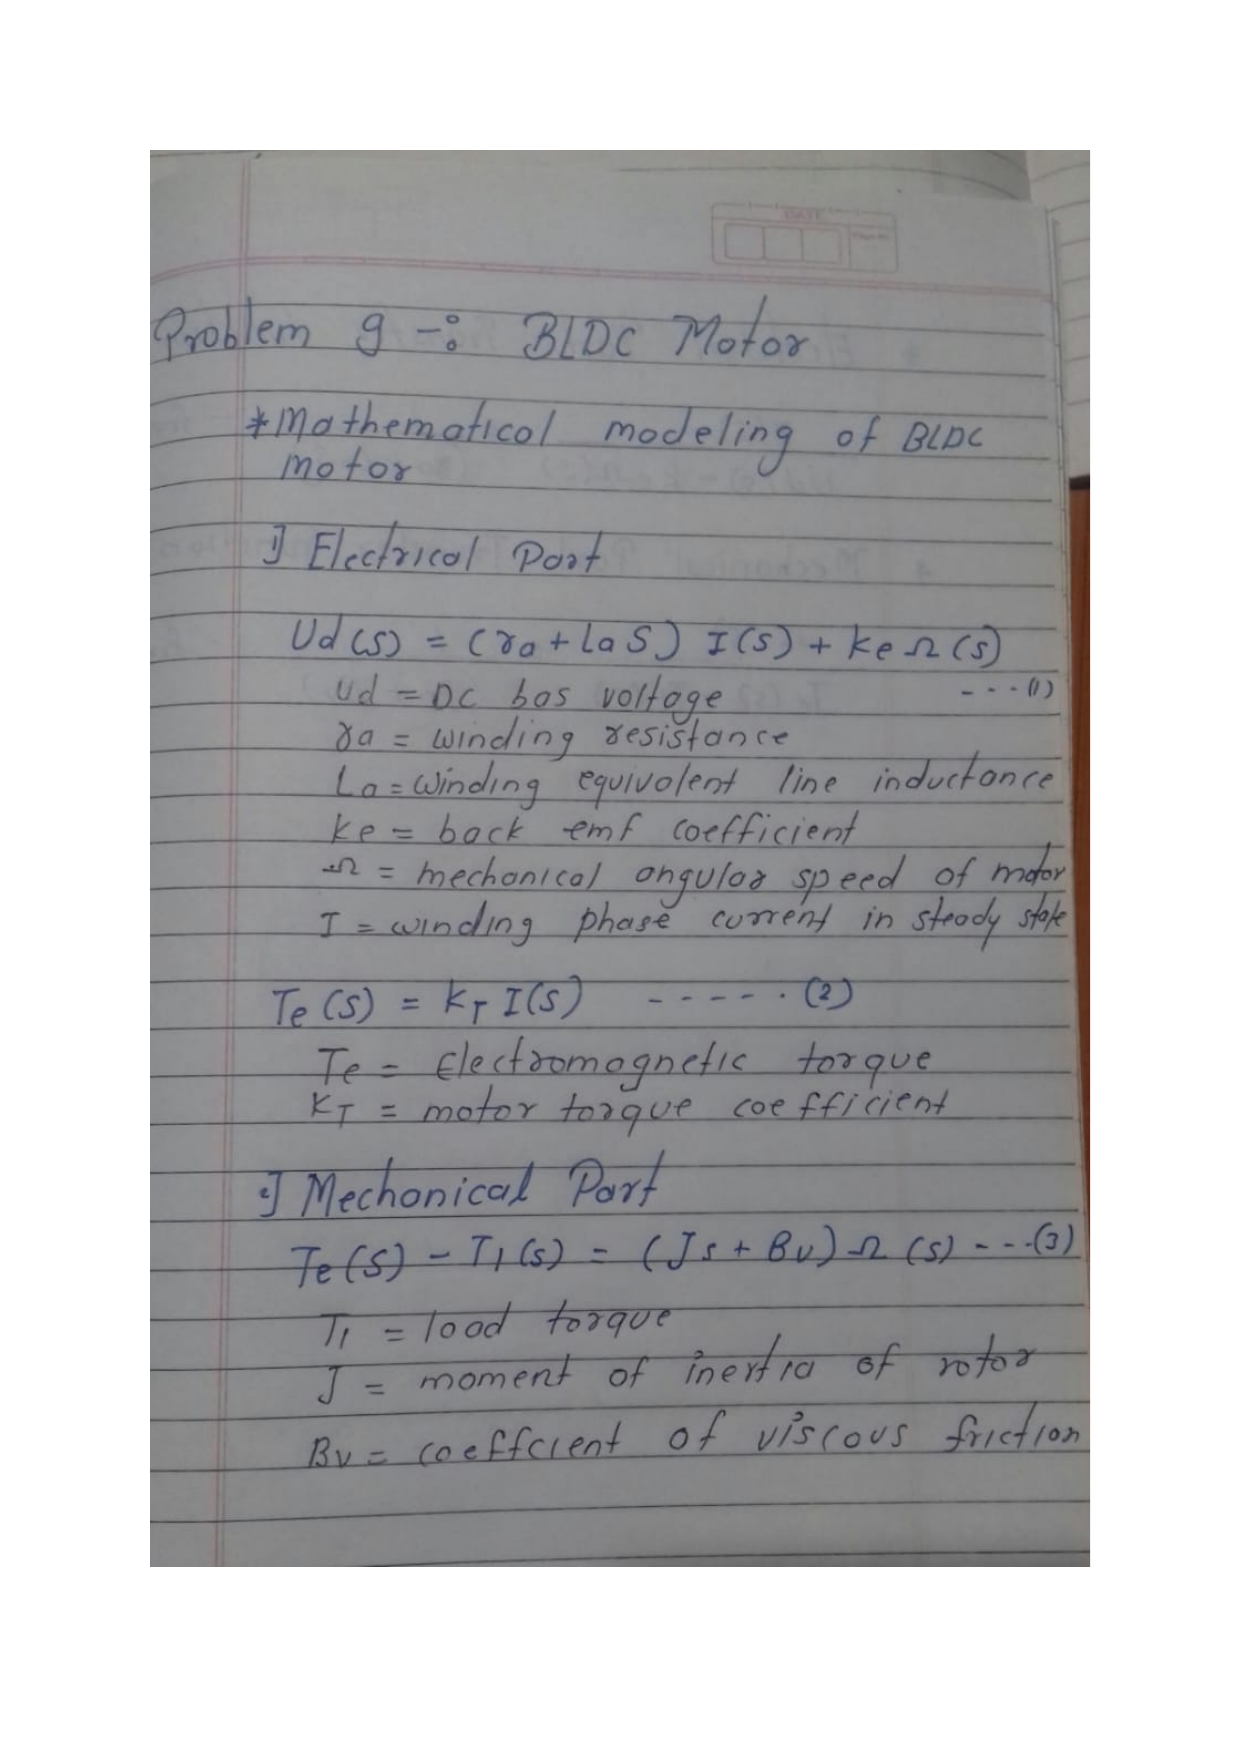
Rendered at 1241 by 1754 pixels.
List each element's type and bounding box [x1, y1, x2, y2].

picture [150, 150, 1091, 1567]
